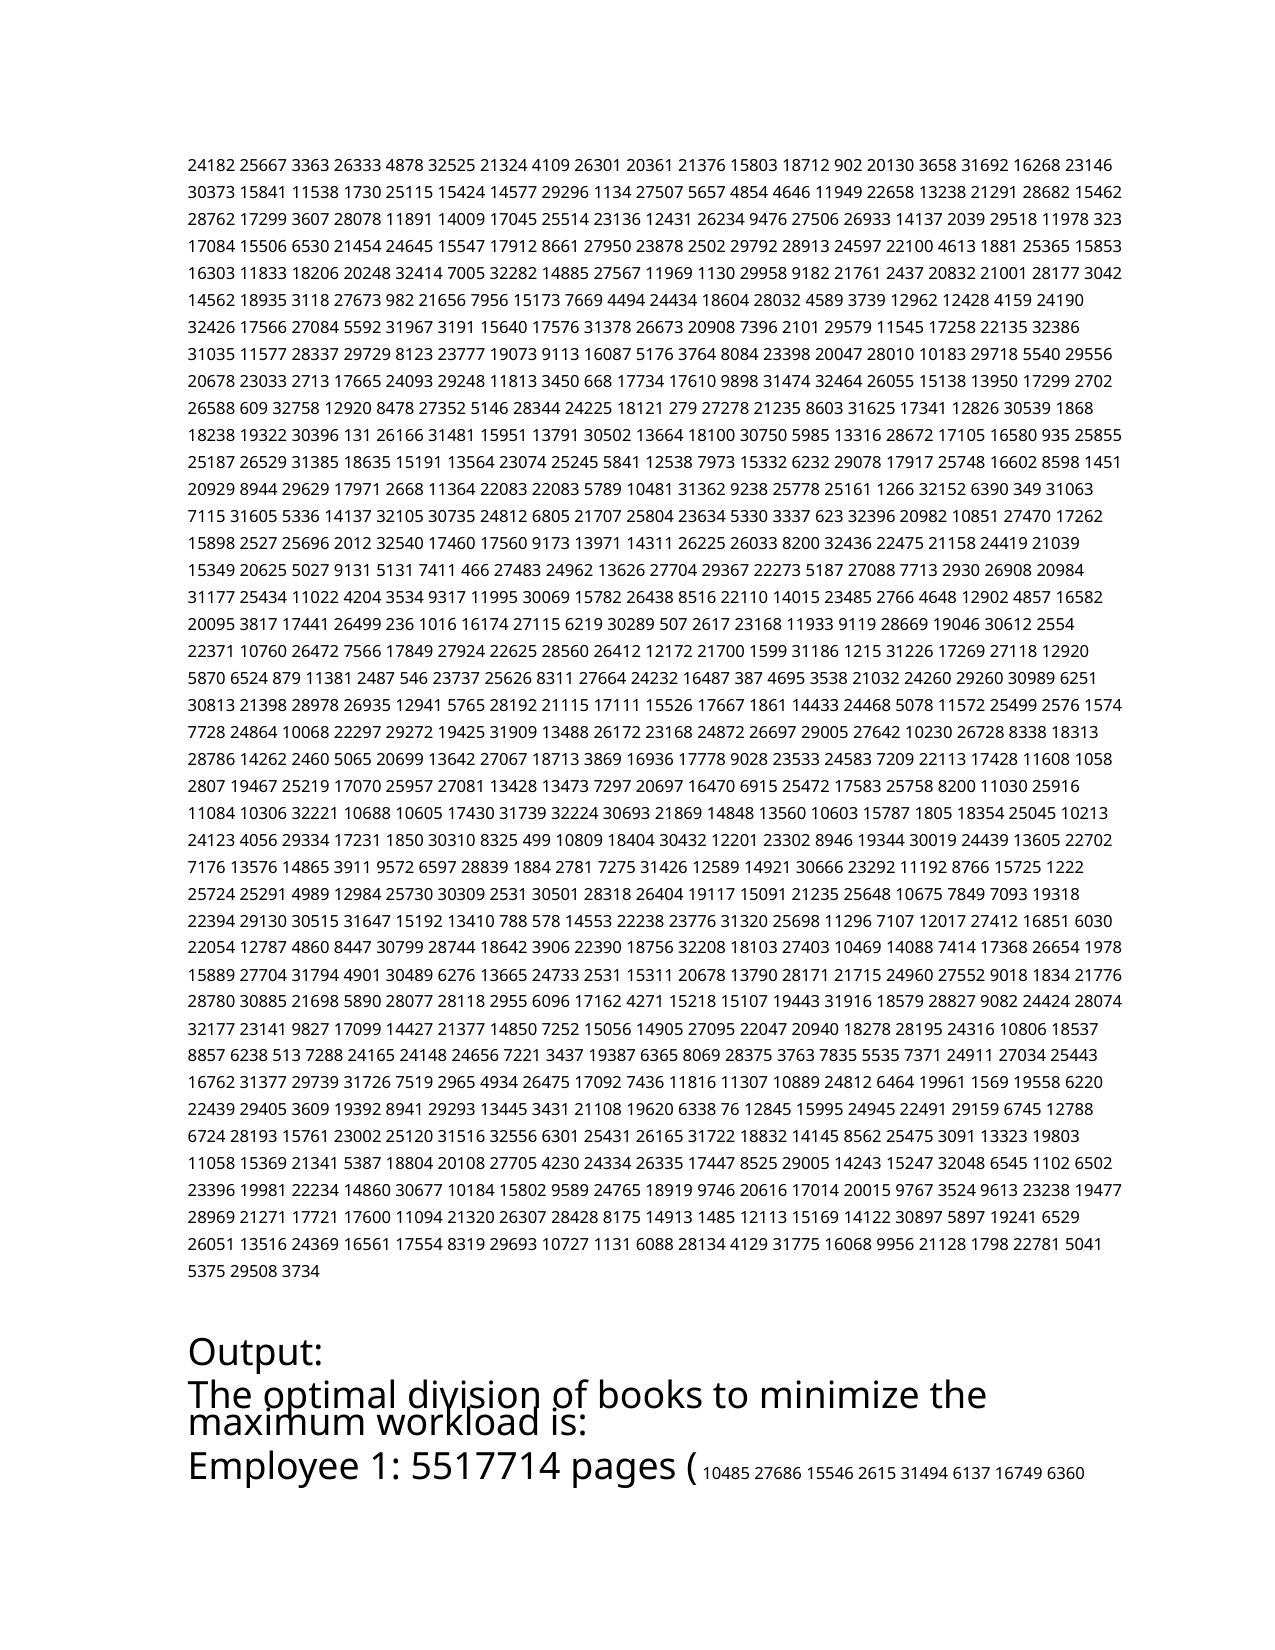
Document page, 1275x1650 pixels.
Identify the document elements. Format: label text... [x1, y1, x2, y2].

text The optimal division of books to minimize the maximum workload is: [187, 1387, 1125, 1441]
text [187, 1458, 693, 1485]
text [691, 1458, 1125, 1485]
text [187, 150, 1125, 1283]
text Output: [187, 1343, 1125, 1370]
